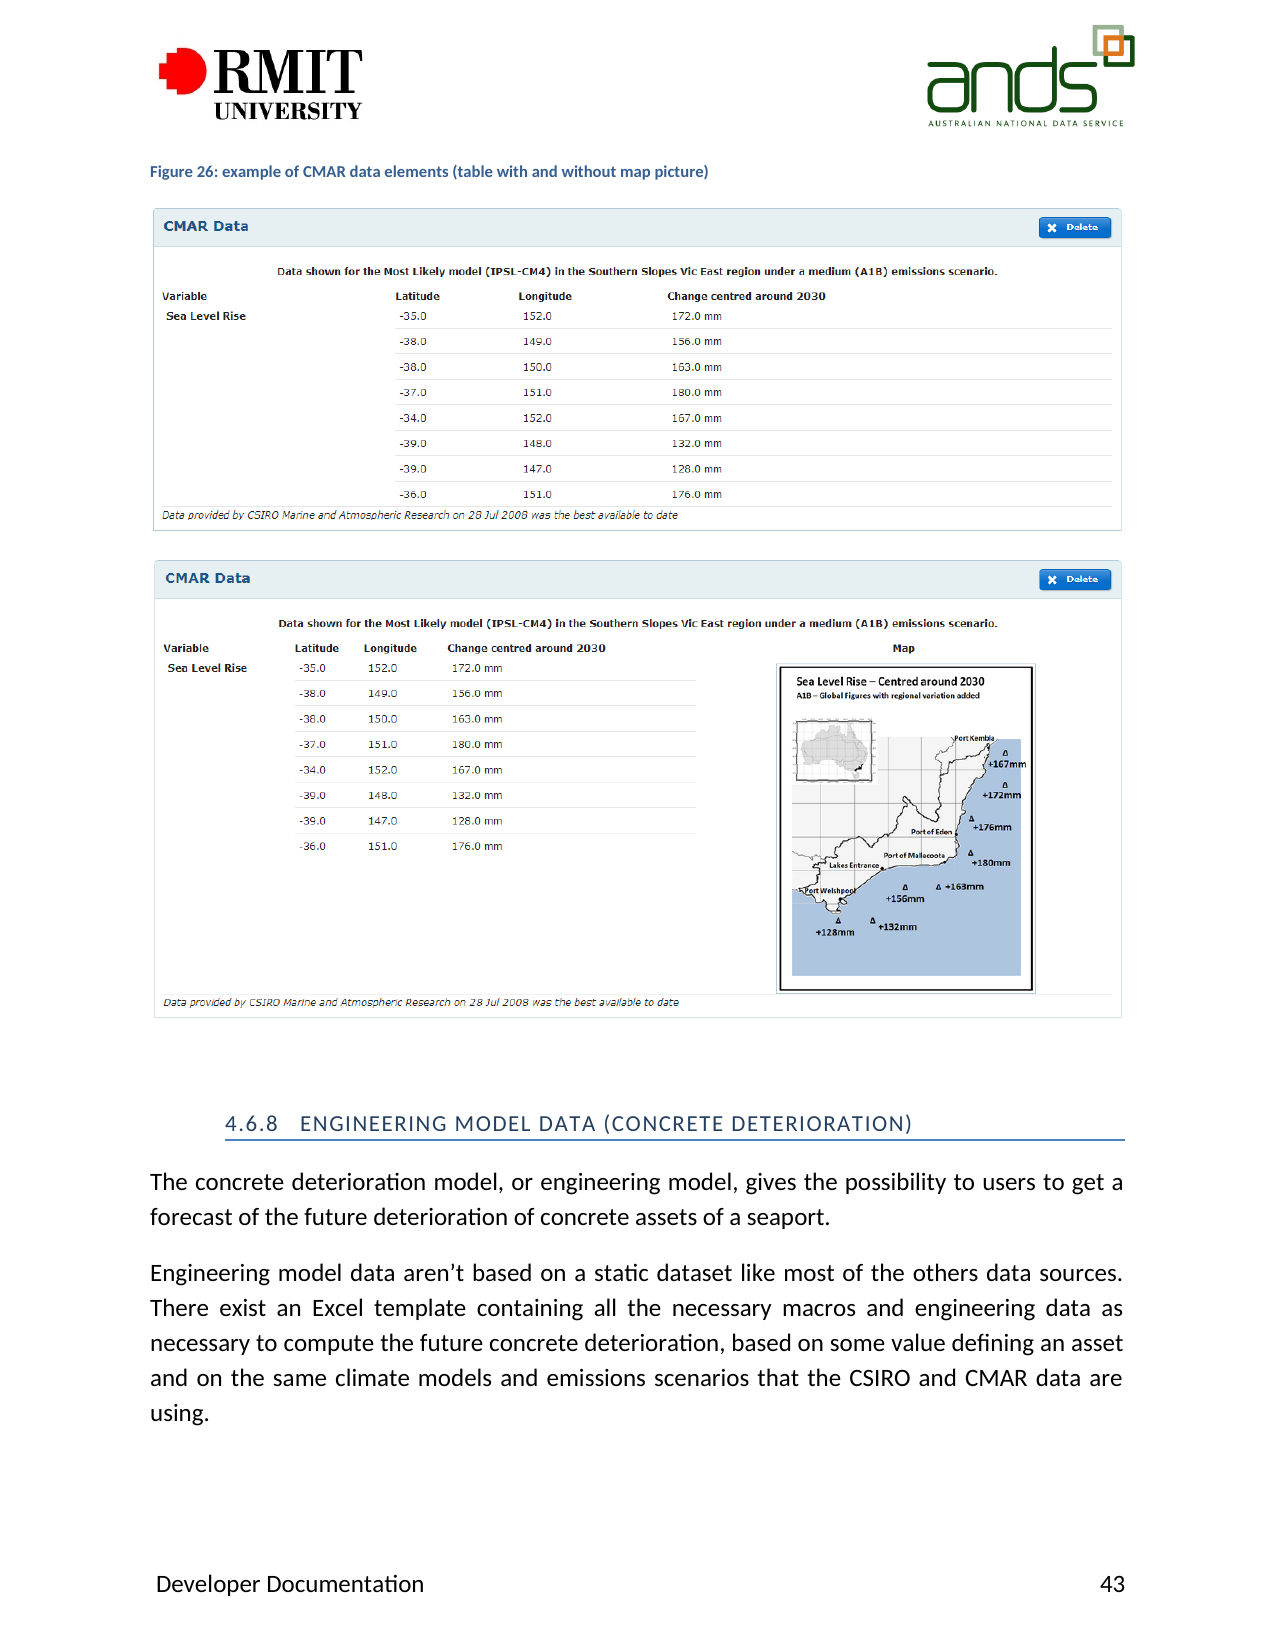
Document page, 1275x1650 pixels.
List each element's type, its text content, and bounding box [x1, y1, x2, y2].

picture [150, 557, 1125, 1018]
text The concrete deterioration model, or engineering model, gives the possibility to users to get a forecast of the future deterioration of concrete assets of a seaport. [150, 1166, 1125, 1231]
picture [150, 0, 1193, 149]
picture [150, 205, 1125, 533]
subtitle Engineering Model Data (Concrete deterioration) [225, 1109, 1125, 1139]
text Engineering model data aren’t based on a static dataset like most of the others data sources. There exist an Excel template containing all the necessary macros and engineering data as necessary to compute the future concrete deterioration, based on some value defining an asset and on the same climate models and emissions scenarios that the CSIRO and CMAR data are using. [150, 1257, 1125, 1427]
